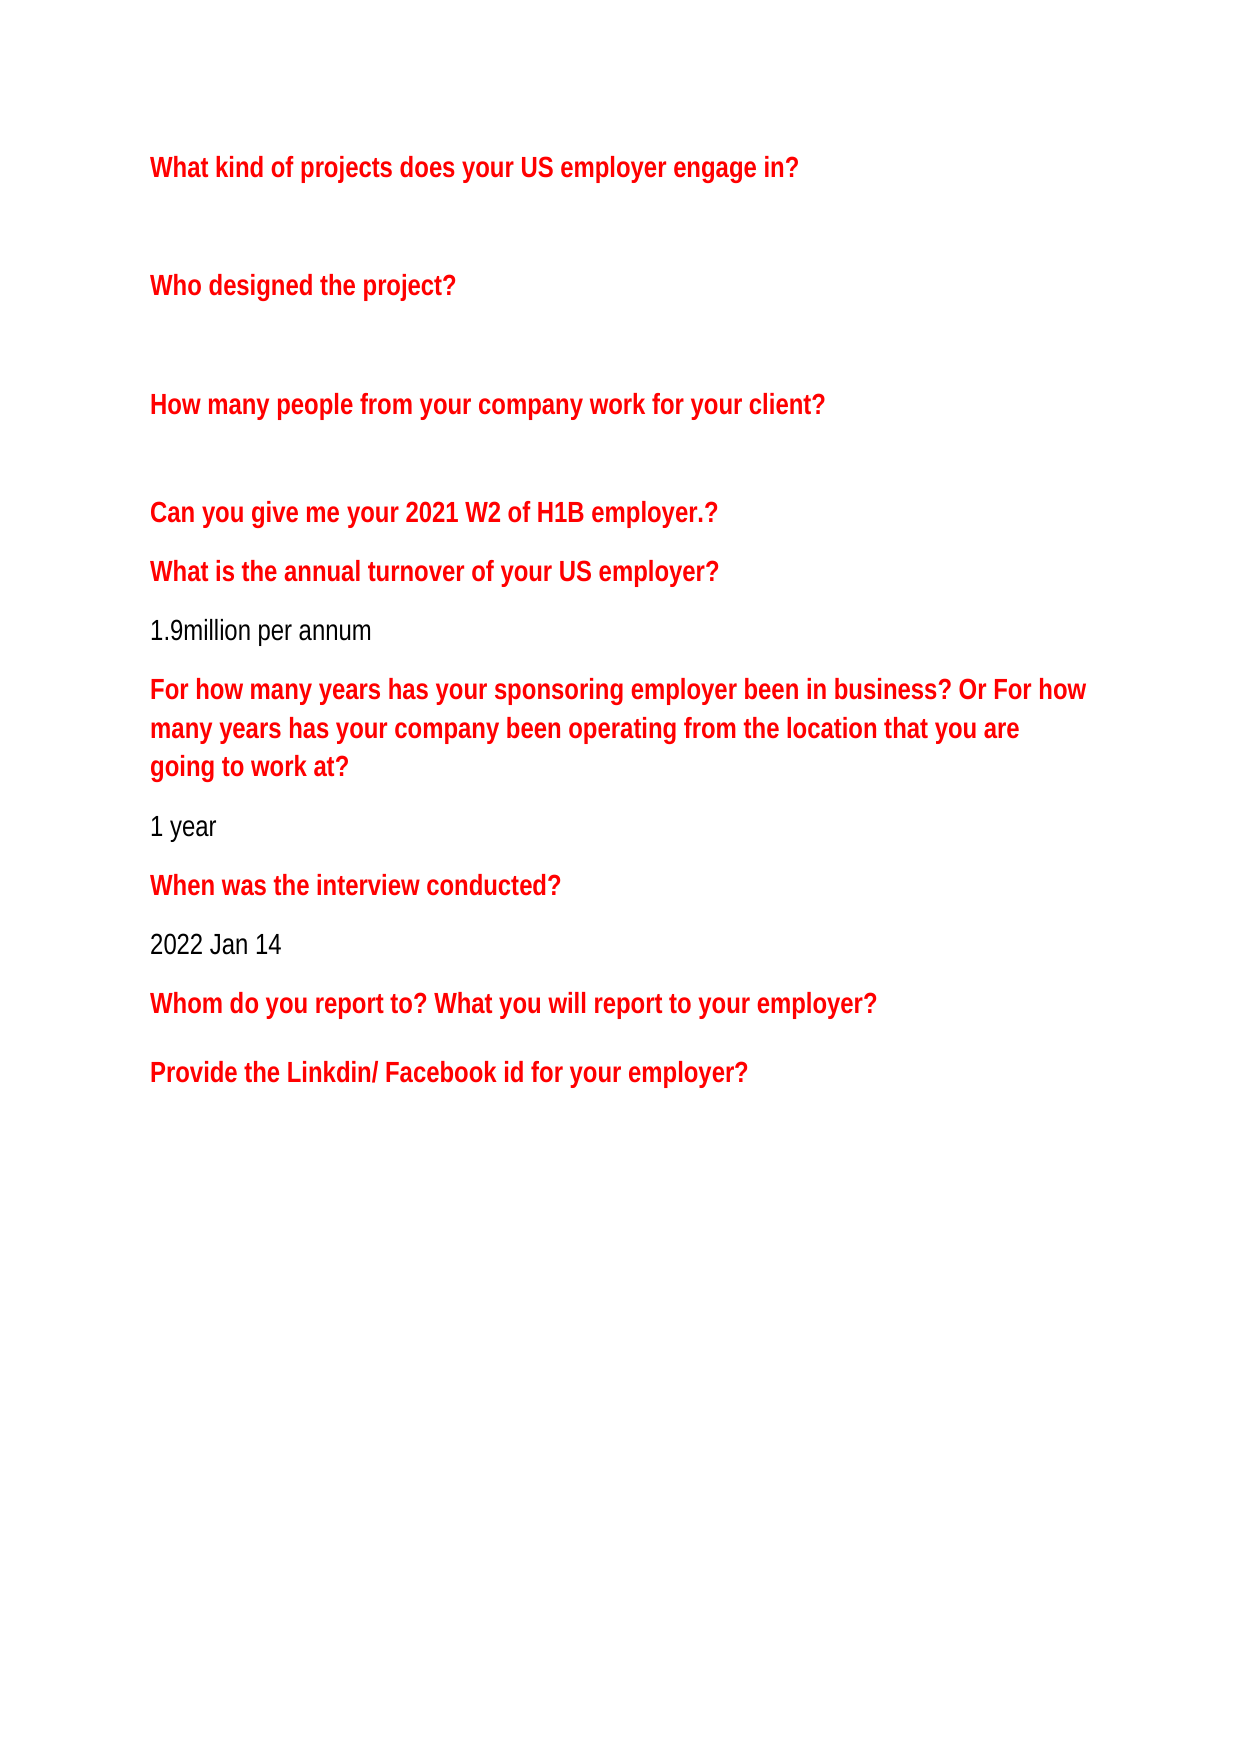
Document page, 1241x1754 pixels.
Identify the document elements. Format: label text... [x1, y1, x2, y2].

text How many people from your company work for your client? [150, 387, 1090, 421]
text Whom do you report to? What you will report to your employer? [150, 986, 1090, 1020]
text 1.9million per annum [150, 613, 1090, 647]
text When was the interview conducted? [150, 868, 1090, 901]
text 1 year [150, 809, 1090, 842]
text Who designed the project? [150, 268, 1090, 302]
text Can you give me your 2021 W2 of H1B employer.? [150, 495, 1090, 528]
text For how many years has your sponsoring employer been in business? Or For how many years has your company been operating from the location that you are going to work at? [150, 672, 1090, 783]
text What is the annual turnover of your US employer? [150, 554, 1090, 587]
text What kind of projects does your US employer engage in? [150, 150, 1090, 183]
text 2022 Jan 14 [150, 927, 1090, 961]
text Provide the Linkdin/ Facebook id for your employer? [150, 1055, 1090, 1089]
